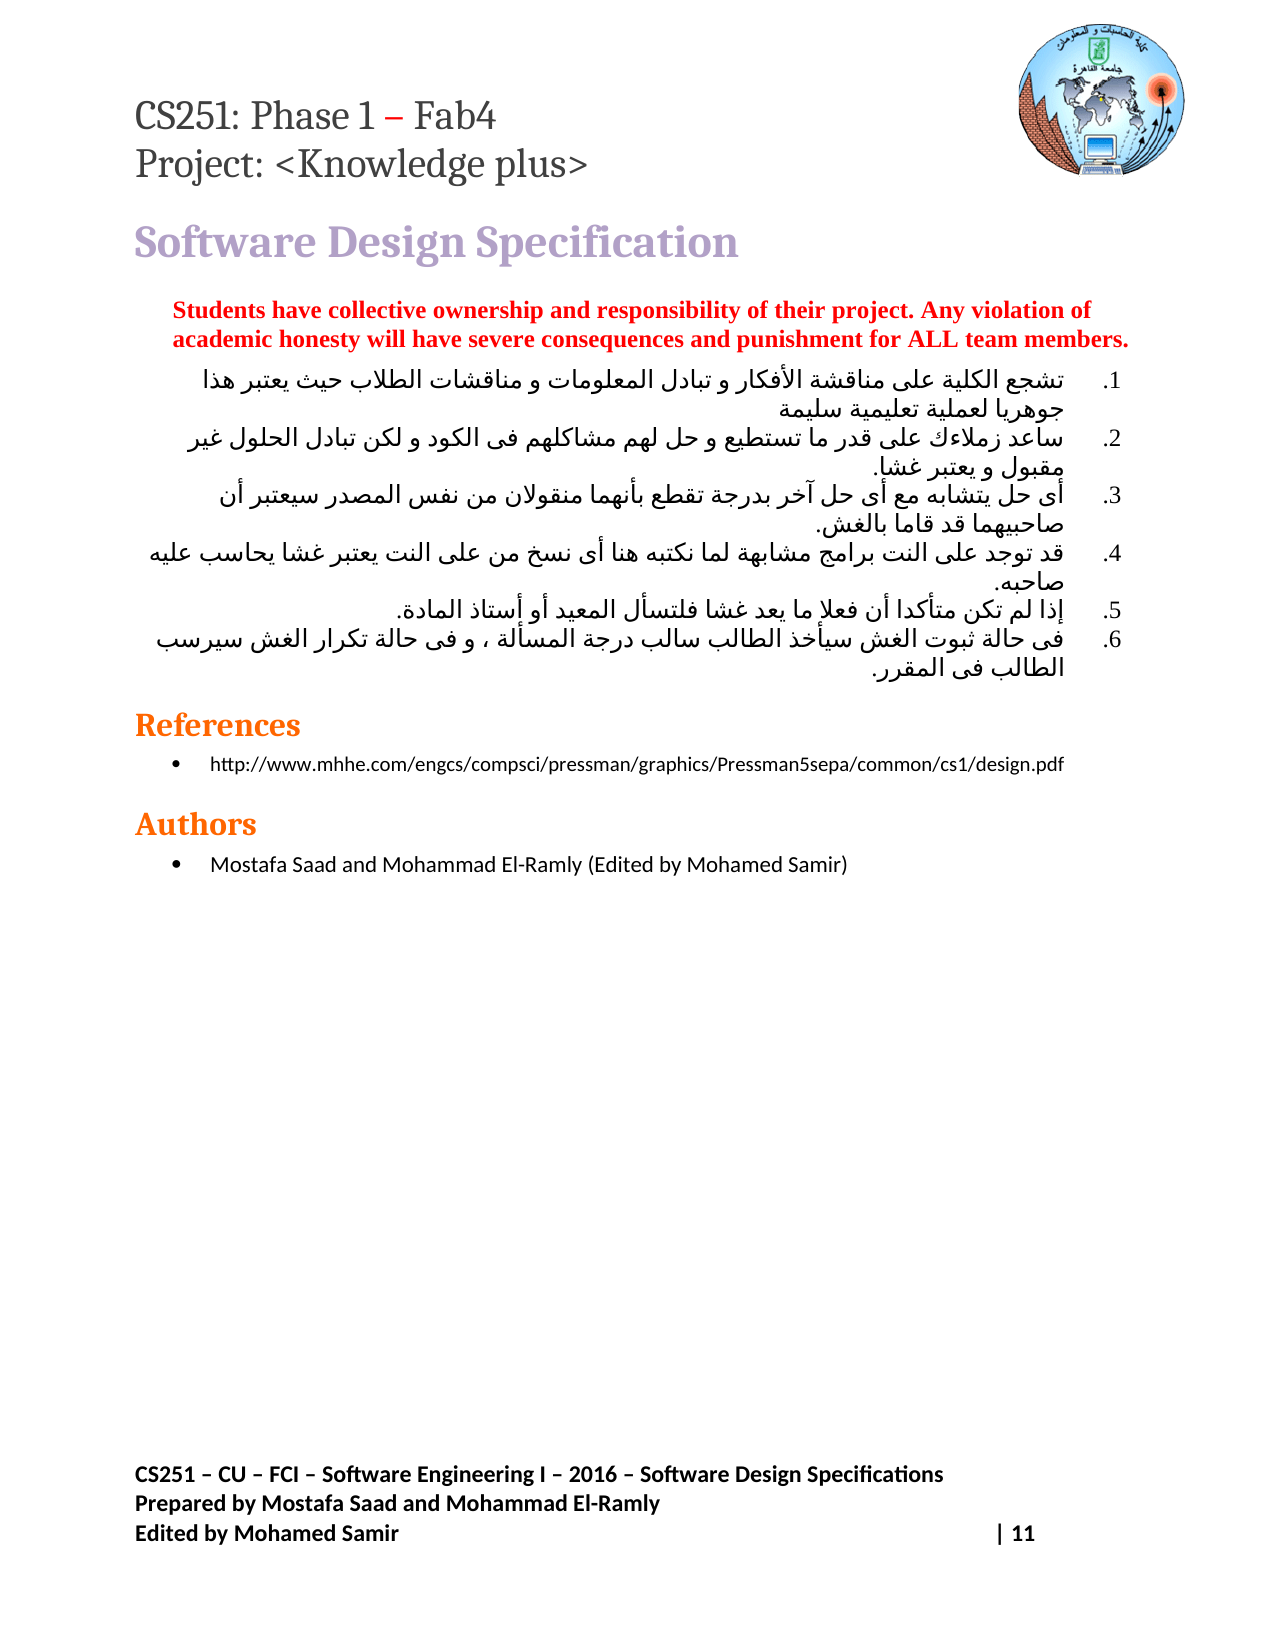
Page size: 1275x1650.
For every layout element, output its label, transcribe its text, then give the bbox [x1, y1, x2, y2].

list تشجع الكلية على مناقشة الأفكار و تبادل المعلومات و مناقشات الطلاب حيث يعتبر هذا جوهريا لعملية تعليمية سليمة [135, 365, 1102, 423]
text Students have collective ownership and responsibility of their project. Any violation of academic honesty will have severe consequences and punishment for ALL team members. [172, 295, 1140, 353]
picture [1018, 24, 1186, 180]
list Mostafa Saad and Mohammad El-Ramly (Edited by Mohamed Samir) [172, 850, 1140, 878]
list أى حل يتشابه مع أى حل آخر بدرجة تقطع بأنهما منقولان من نفس المصدر سيعتبر أن صاحبيهما قد قاما بالغش. [135, 480, 1102, 538]
list إذا لم تكن متأكدا أن فعلا ما يعد غشا فلتسأل المعيد أو أستاذ المادة. [135, 595, 1102, 624]
list قد توجد على النت برامج مشابهة لما نكتبه هنا أى نسخ من على النت يعتبر غشا يحاسب عليه صاحبه. [135, 538, 1102, 595]
subtitle Authors [135, 805, 1140, 844]
list http://www.mhhe.com/engcs/compsci/pressman/graphics/Pressman5sepa/common/cs1/design.pdf [172, 751, 1140, 777]
list ساعد زملاءك على قدر ما تستطيع و حل لهم مشاكلهم فى الكود و لكن تبادل الحلول غير مقبول و يعتبر غشا. [135, 423, 1102, 480]
list فى حالة ثبوت الغش سيأخذ الطالب سالب درجة المسألة ، و فى حالة تكرار الغش سيرسب الطالب فى المقرر. [135, 624, 1102, 682]
subtitle References [135, 707, 1140, 745]
